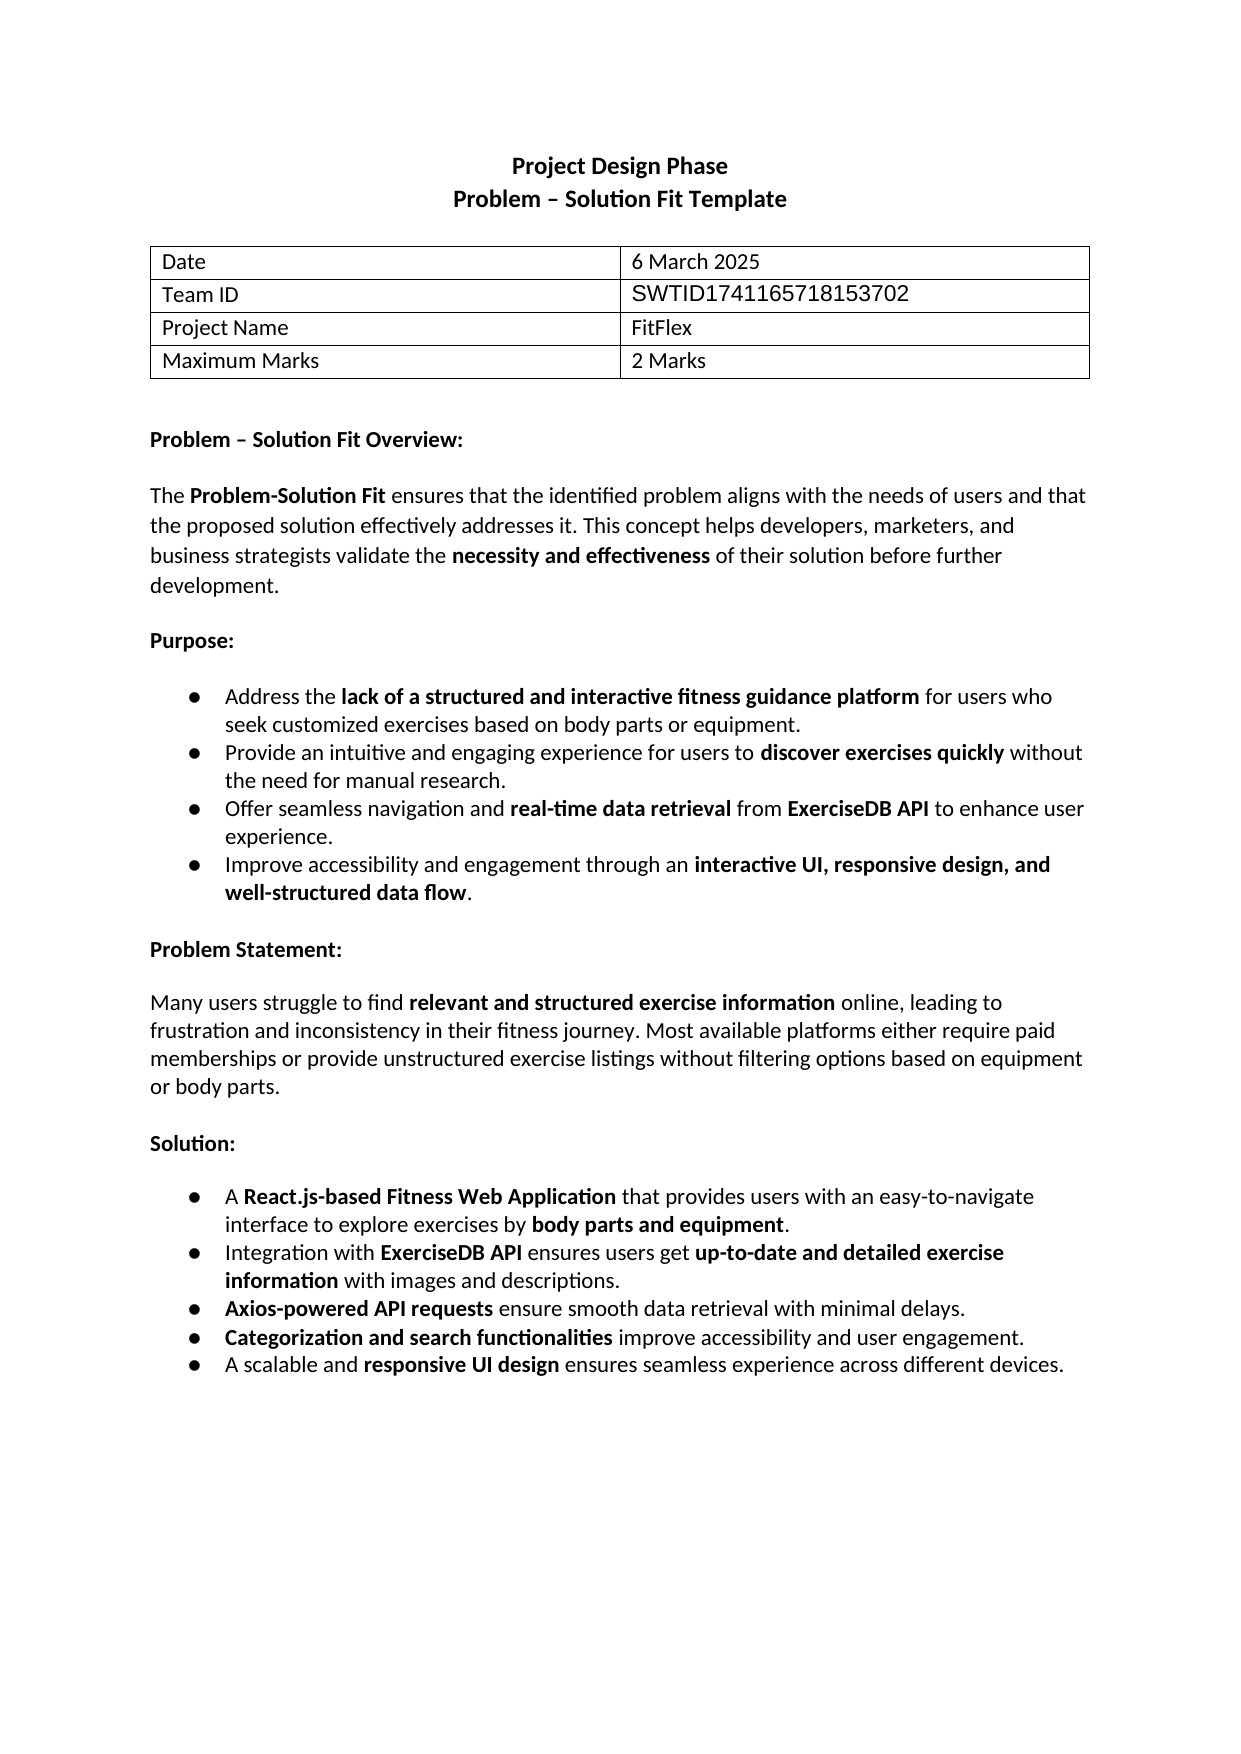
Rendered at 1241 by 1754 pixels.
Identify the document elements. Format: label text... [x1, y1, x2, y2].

table_cell 2 Marks [621, 346, 1089, 378]
subtitle Problem Statement: [150, 935, 1090, 963]
list Address the lack of a structured and interactive fitness guidance platform for users who seek customized exercises based on body parts or equipment. [187, 682, 1090, 738]
table_cell Maximum Marks [151, 346, 620, 378]
table_cell Team ID [151, 280, 620, 312]
list Improve accessibility and engagement through an interactive UI, responsive design, and well-structured data flow. [187, 850, 1090, 906]
text Many users struggle to find relevant and structured exercise information online, leading to frustration and inconsistency in their fitness journey. Most available platforms either require paid memberships or provide unstructured exercise listings without filtering options based on equipment or body parts. [150, 988, 1090, 1100]
table_cell FitFlex [621, 313, 1089, 345]
table_cell Project Name [151, 313, 620, 345]
text Project Design Phase [150, 150, 1090, 181]
list A React.js-based Fitness Web Application that provides users with an easy-to-navigate interface to explore exercises by body parts and equipment. [187, 1182, 1090, 1238]
list Integration with ExerciseDB API ensures users get up-to-date and detailed exercise information with images and descriptions. [187, 1238, 1090, 1294]
table_cell SWTID1741165718153702 [621, 280, 1089, 312]
list Categorization and search functionalities improve accessibility and user engagement. [187, 1323, 1090, 1351]
text The Problem-Solution Fit ensures that the identified problem aligns with the needs of users and that the proposed solution effectively addresses it. This concept helps developers, marketers, and business strategists validate the necessity and effectiveness of their solution before further development. [150, 481, 1090, 599]
table_header 6 March 2025 [621, 247, 1089, 279]
list Provide an intuitive and engaging experience for users to discover exercises quickly without the need for manual research. [187, 738, 1090, 794]
list A scalable and responsive UI design ensures seamless experience across different devices. [187, 1351, 1090, 1379]
list Offer seamless navigation and real-time data retrieval from ExerciseDB API to enhance user experience. [187, 794, 1090, 850]
table_header Date [151, 247, 620, 279]
subtitle Solution: [150, 1129, 1090, 1157]
text Problem – Solution Fit Template [150, 183, 1090, 213]
list Axios-powered API requests ensure smooth data retrieval with minimal delays. [187, 1294, 1090, 1323]
text Problem – Solution Fit Overview: [150, 426, 1090, 454]
text Purpose: [150, 627, 1090, 655]
